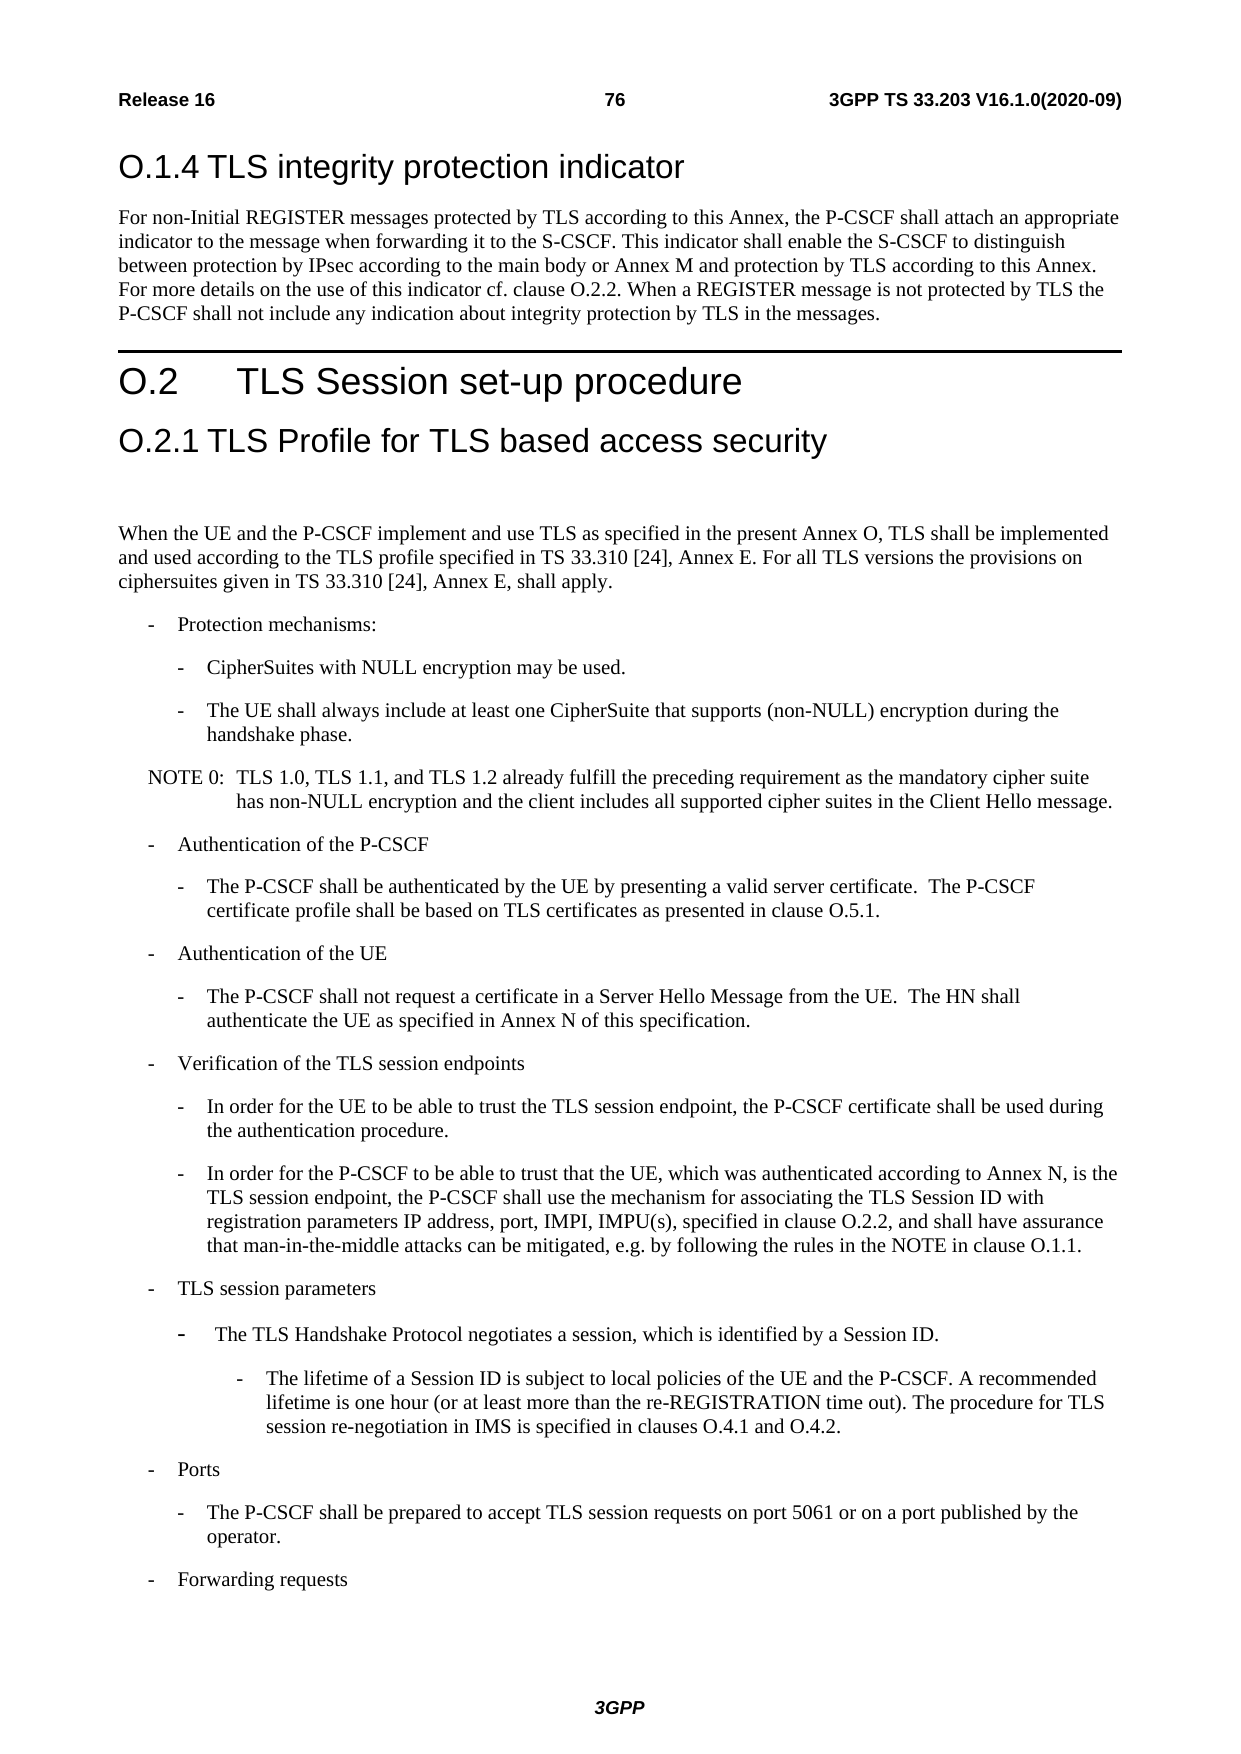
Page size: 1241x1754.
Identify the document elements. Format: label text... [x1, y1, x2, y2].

subtitle O.2 TLS Session set-up procedure [118, 353, 1122, 402]
text - Ports [148, 1457, 1122, 1481]
text When the UE and the P-CSCF implement and use TLS as specified in the present Annex O, TLS shall be implemented and used according to the TLS profile specified in TS 33.310 [24], Annex E. For all TLS versions the provisions on ciphersuites given in TS 33.310 [24], Annex E, shall apply. [118, 521, 1122, 593]
text - The lifetime of a Session ID is subject to local policies of the UE and the P-CSCF. A recommended lifetime is one hour (or at least more than the re-REGISTRATION time out). The procedure for TLS session re-negotiation in IMS is specified in clauses O.4.1 and O.4.2. [236, 1366, 1122, 1438]
text NOTE 0: TLS 1.0, TLS 1.1, and TLS 1.2 already fulfill the preceding requirement as the mandatory cipher suite has non-NULL encryption and the client includes all supported cipher suites in the Client Hello message. [148, 765, 1122, 813]
subtitle O.2.1 TLS Profile for TLS based access security [118, 421, 1122, 460]
text For non-Initial REGISTER messages protected by TLS according to this Annex, the P-CSCF shall attach an appropriate indicator to the message when forwarding it to the S-CSCF. This indicator shall enable the S-CSCF to distinguish between protection by IPsec according to the main body or Annex M and protection by TLS according to this Annex. For more details on the use of this indicator cf. clause O.2.2. When a REGISTER message is not protected by TLS the P-CSCF shall not include any indication about integrity protection by TLS in the messages. [118, 205, 1122, 325]
text - Authentication of the P-CSCF [148, 832, 1122, 856]
text - The P-CSCF shall be authenticated by the UE by presenting a valid server certificate. The P-CSCF certificate profile shall be based on TLS certificates as presented in clause O.5.1. [177, 874, 1122, 922]
text - Verification of the TLS session endpoints [148, 1051, 1122, 1075]
text - The P-CSCF shall be prepared to accept TLS session requests on port 5061 or on a port published by the operator. [177, 1500, 1122, 1548]
text - TLS session parameters [148, 1276, 1122, 1300]
text - The P-CSCF shall not request a certificate in a Server Hello Message from the UE. The HN shall authenticate the UE as specified in Annex N of this specification. [177, 984, 1122, 1032]
text - Authentication of the UE [148, 941, 1122, 965]
text - In order for the UE to be able to trust the TLS session endpoint, the P-CSCF certificate shall be used during the authentication procedure. [177, 1094, 1122, 1142]
subtitle O.1.4 TLS integrity protection indicator [118, 147, 1122, 186]
list The TLS Handshake Protocol negotiates a session, which is identified by a Session ID. [177, 1318, 1122, 1347]
text - Forwarding requests [148, 1567, 1122, 1591]
text - In order for the P-CSCF to be able to trust that the UE, which was authenticated according to Annex N, is the TLS session endpoint, the P-CSCF shall use the mechanism for associating the TLS Session ID with registration parameters IP address, port, IMPI, IMPU(s), specified in clause O.2.2, and shall have assurance that man-in-the-middle attacks can be mitigated, e.g. by following the rules in the NOTE in clause O.1.1. [177, 1161, 1122, 1257]
text - The UE shall always include at least one CipherSuite that supports (non-NULL) encryption during the handshake phase. [177, 698, 1122, 746]
text - Protection mechanisms: [148, 612, 1122, 636]
text - CipherSuites with NULL encryption may be used. [177, 655, 1122, 679]
